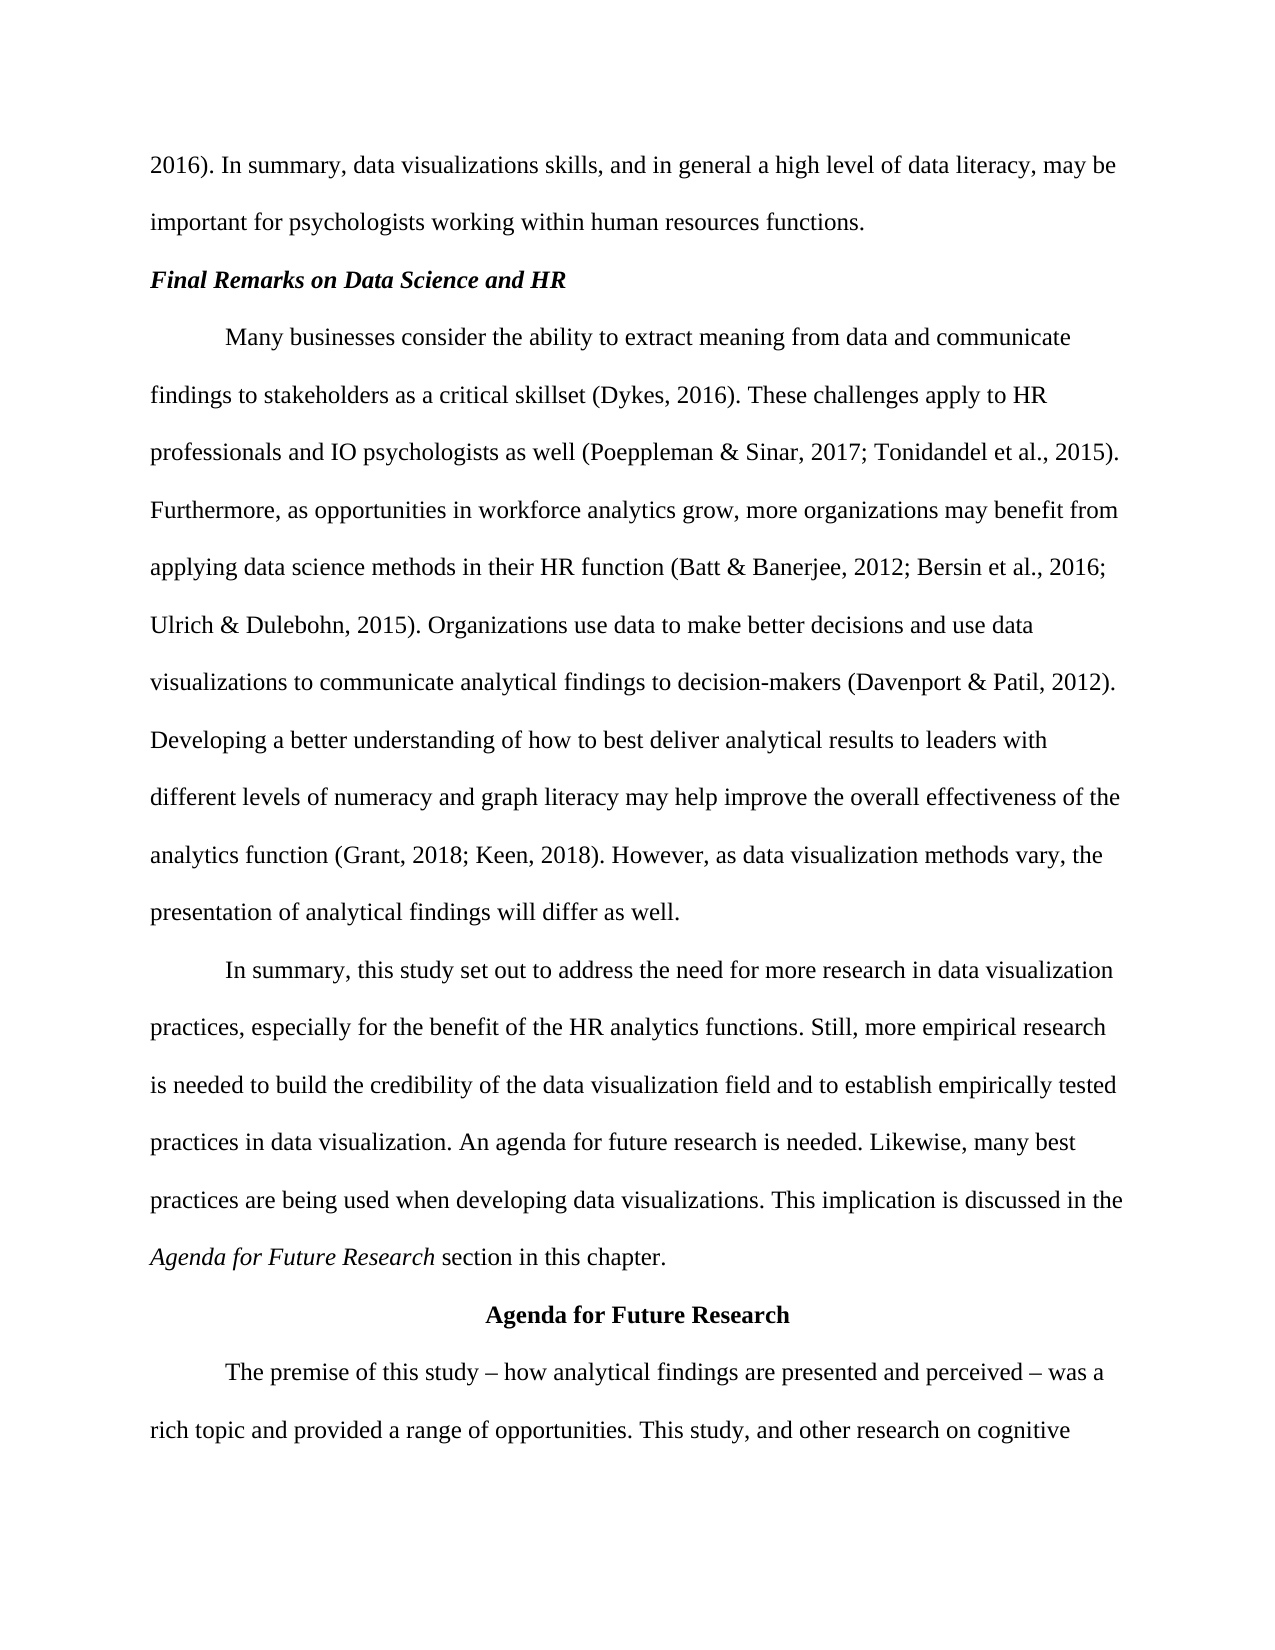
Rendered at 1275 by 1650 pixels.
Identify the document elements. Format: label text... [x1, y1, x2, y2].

text Agenda for Future Research [150, 1300, 1125, 1329]
text Many businesses consider the ability to extract meaning from data and communicate findings to stakeholders as a critical skillset (Dykes, 2016). These challenges apply to HR professionals and IO psychologists as well (Poeppleman & Sinar, 2017; Tonidandel et al., 2015). Furthermore, as opportunities in workforce analytics grow, more organizations may benefit from applying data science methods in their HR function (Batt & Banerjee, 2012; Bersin et al., 2016; Ulrich & Dulebohn, 2015). Organizations use data to make better decisions and use data visualizations to communicate analytical findings to decision-makers (Davenport & Patil, 2012). Developing a better understanding of how to best deliver analytical results to leaders with different levels of numeracy and graph literacy may help improve the overall effectiveness of the analytics function (Grant, 2018; Keen, 2018). However, as data visualization methods vary, the presentation of analytical findings will differ as well. [150, 322, 1125, 926]
text Final Remarks on Data Science and HR [150, 265, 1125, 294]
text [150, 1357, 1125, 1444]
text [150, 150, 1125, 236]
text In summary, this study set out to address the need for more research in data visualization practices, especially for the benefit of the HR analytics functions. Still, more empirical research is needed to build the credibility of the data visualization field and to establish empirically tested practices in data visualization. An agenda for future research is needed. Likewise, many best practices are being used when developing data visualizations. This implication is discussed in the Agenda for Future Research section in this chapter. [150, 955, 1125, 1271]
